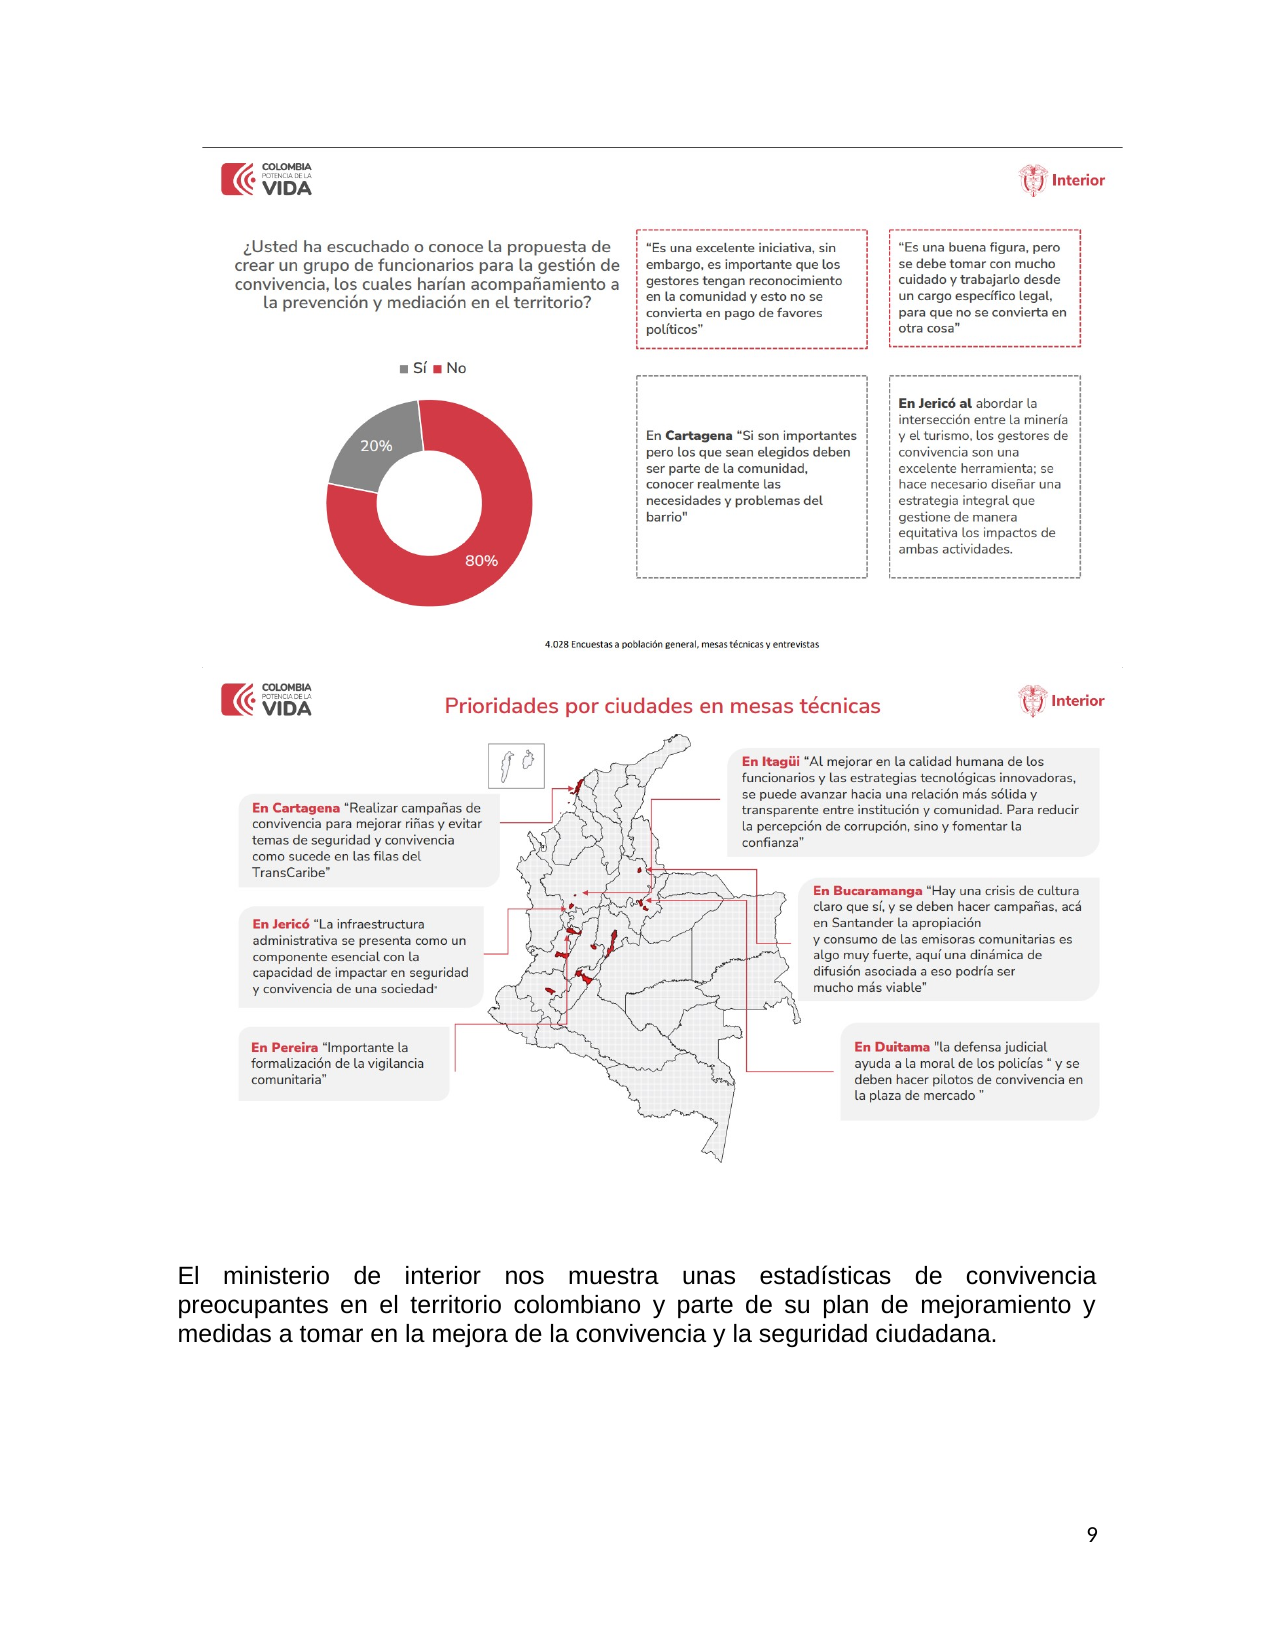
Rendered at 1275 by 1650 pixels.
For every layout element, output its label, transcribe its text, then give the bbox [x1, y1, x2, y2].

text El ministerio de interior nos muestra unas estadísticas de convivencia preocupantes en el territorio colombiano y parte de su plan de mejoramiento y medidas a tomar en la mejora de la convivencia y la seguridad ciudadana. [177, 1261, 1098, 1347]
picture [202, 147, 1123, 1183]
